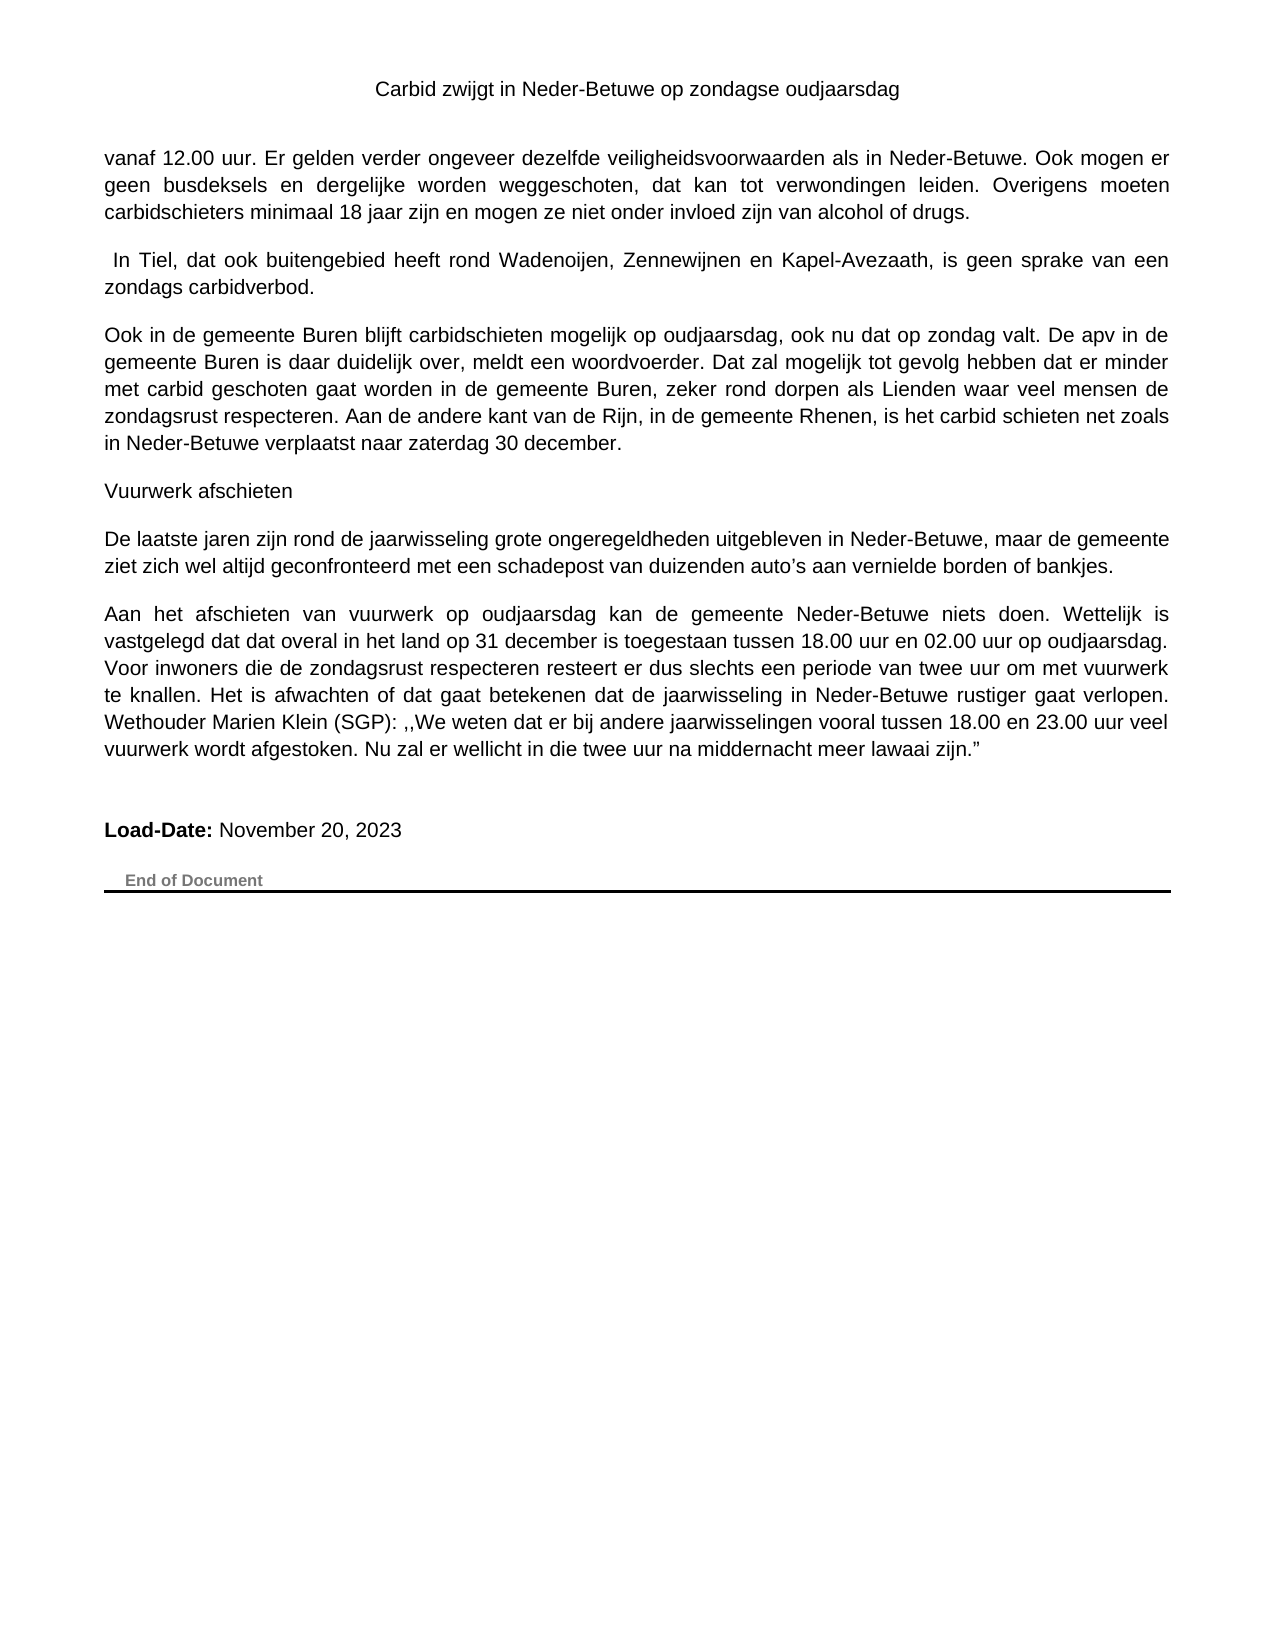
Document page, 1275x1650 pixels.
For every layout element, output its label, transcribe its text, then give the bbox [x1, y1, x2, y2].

text De laatste jaren zijn rond de jaarwisseling grote ongeregeldheden uitgebleven in Neder-Betuwe, maar de gemeente ziet zich wel altijd geconfronteerd met een schadepost van duizenden auto’s aan vernielde borden of bankjes. [104, 523, 1171, 578]
text Aan het afschieten van vuurwerk op oudjaarsdag kan de gemeente Neder-Betuwe niets doen. Wettelijk is vastgelegd dat dat overal in het land op 31 december is toegestaan tussen 18.00 uur en 02.00 uur op oudjaarsdag. Voor inwoners die de zondagsrust respecteren resteert er dus slechts een periode van twee uur om met vuurwerk te knallen. Het is afwachten of dat gaat betekenen dat de jaarwisseling in Neder-Betuwe rustiger gaat verlopen. Wethouder Marien Klein (SGP): ,,We weten dat er bij andere jaarwisselingen vooral tussen 18.00 en 23.00 uur veel vuurwerk wordt afgestoken. Nu zal er wellicht in die twee uur na middernacht meer lawaai zijn.” [104, 598, 1171, 761]
text In Tiel, dat ook buitengebied heeft rond Wadenoijen, Zennewijnen en Kapel-Avezaath, is geen sprake van een zondags carbidverbod. [104, 244, 1171, 298]
text Ook in de gemeente Buren blijft carbidschieten mogelijk op oudjaarsdag, ook nu dat op zondag valt. De apv in de gemeente Buren is daar duidelijk over, meldt een woordvoerder. Dat zal mogelijk tot gevolg hebben dat er minder met carbid geschoten gaat worden in de gemeente Buren, zeker rond dorpen als Lienden waar veel mensen de zondagsrust respecteren. Aan de andere kant van de Rijn, in de gemeente Rhenen, is het carbid schieten net zoals in Neder-Betuwe verplaatst naar zaterdag 30 december. [104, 319, 1171, 455]
text Vuurwerk afschieten [104, 476, 1171, 503]
text Load-Date: November 20, 2023 [104, 786, 1171, 842]
text End of Document [125, 871, 1171, 890]
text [104, 142, 1171, 223]
